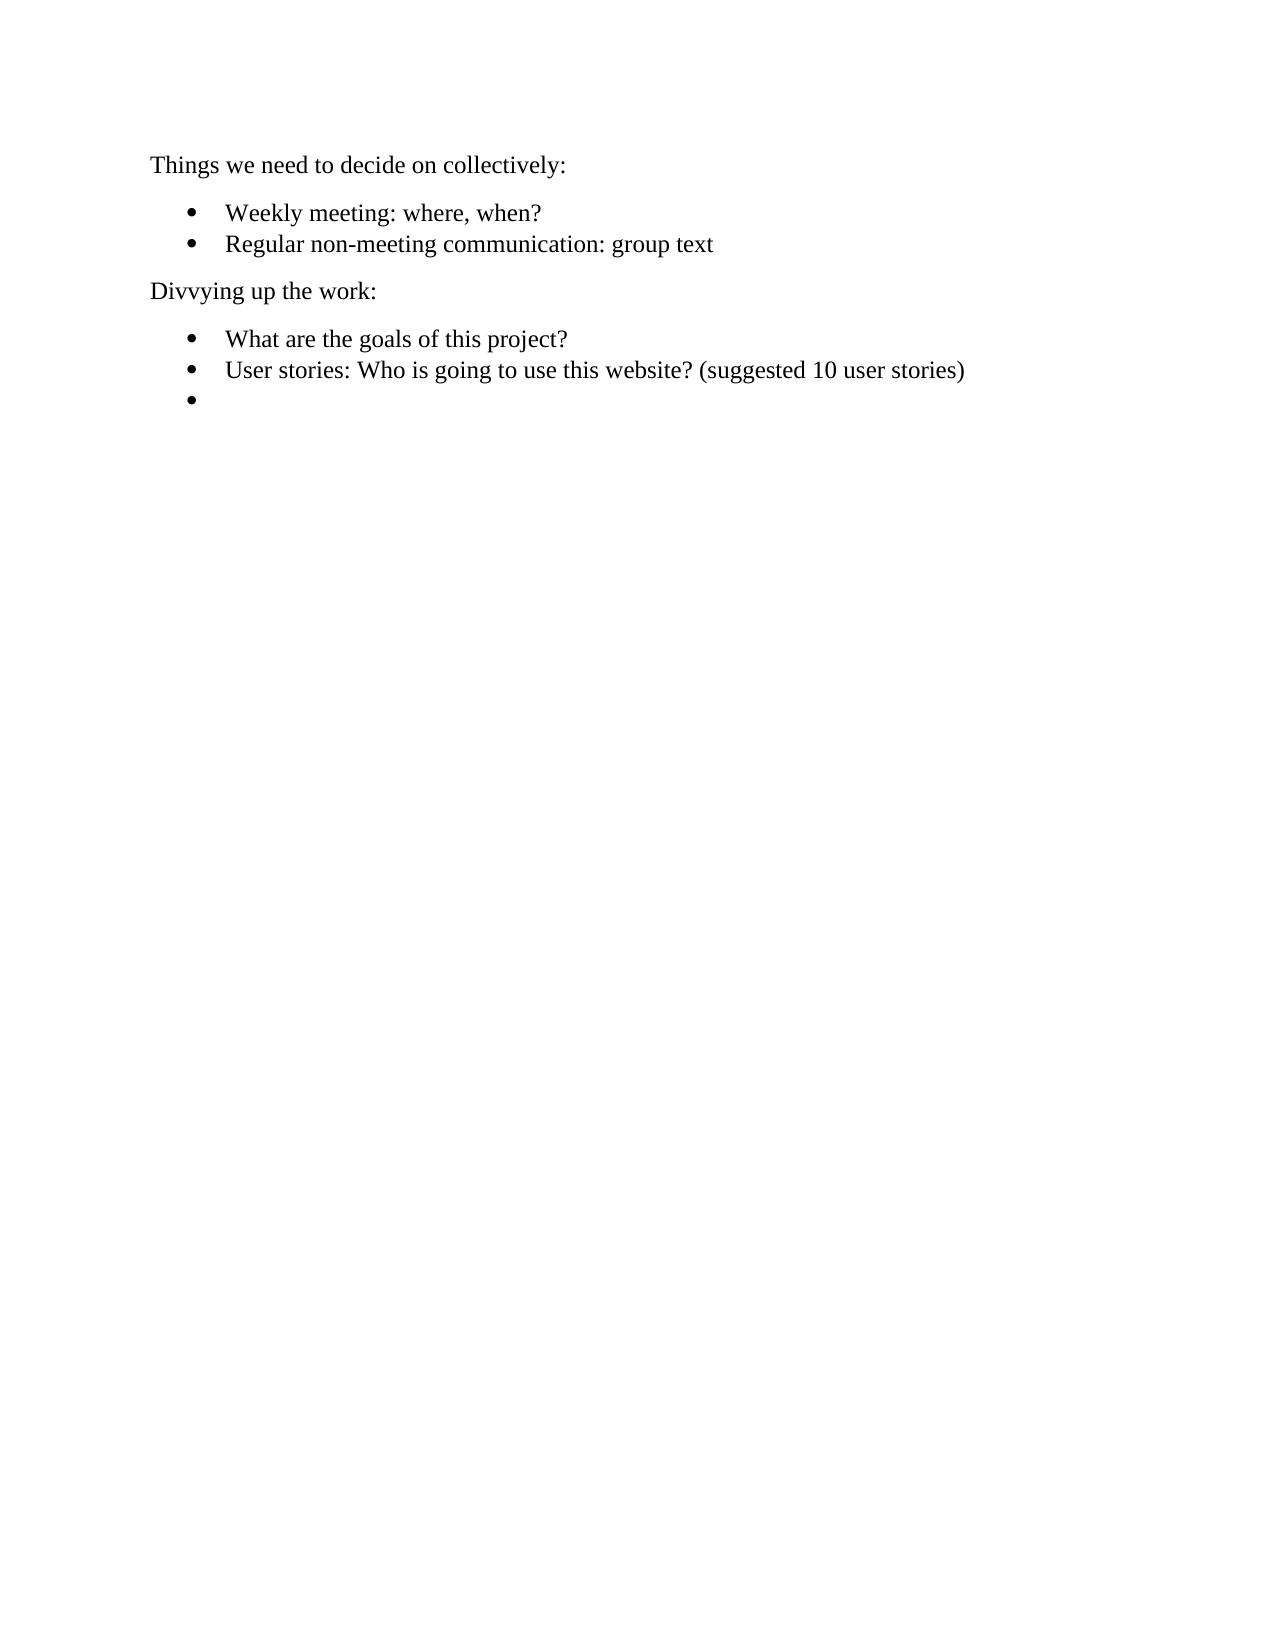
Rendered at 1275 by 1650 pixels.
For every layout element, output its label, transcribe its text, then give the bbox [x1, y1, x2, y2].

list What are the goals of this project? [187, 324, 1125, 353]
list User stories: Who is going to use this website? (suggested 10 user stories) [187, 355, 1125, 384]
text Divvying up the work: [150, 276, 1125, 305]
list Regular non-meeting communication: group text [187, 229, 1125, 257]
list Weekly meeting: where, when? [187, 198, 1125, 226]
text Things we need to decide on collectively: [150, 150, 1125, 179]
